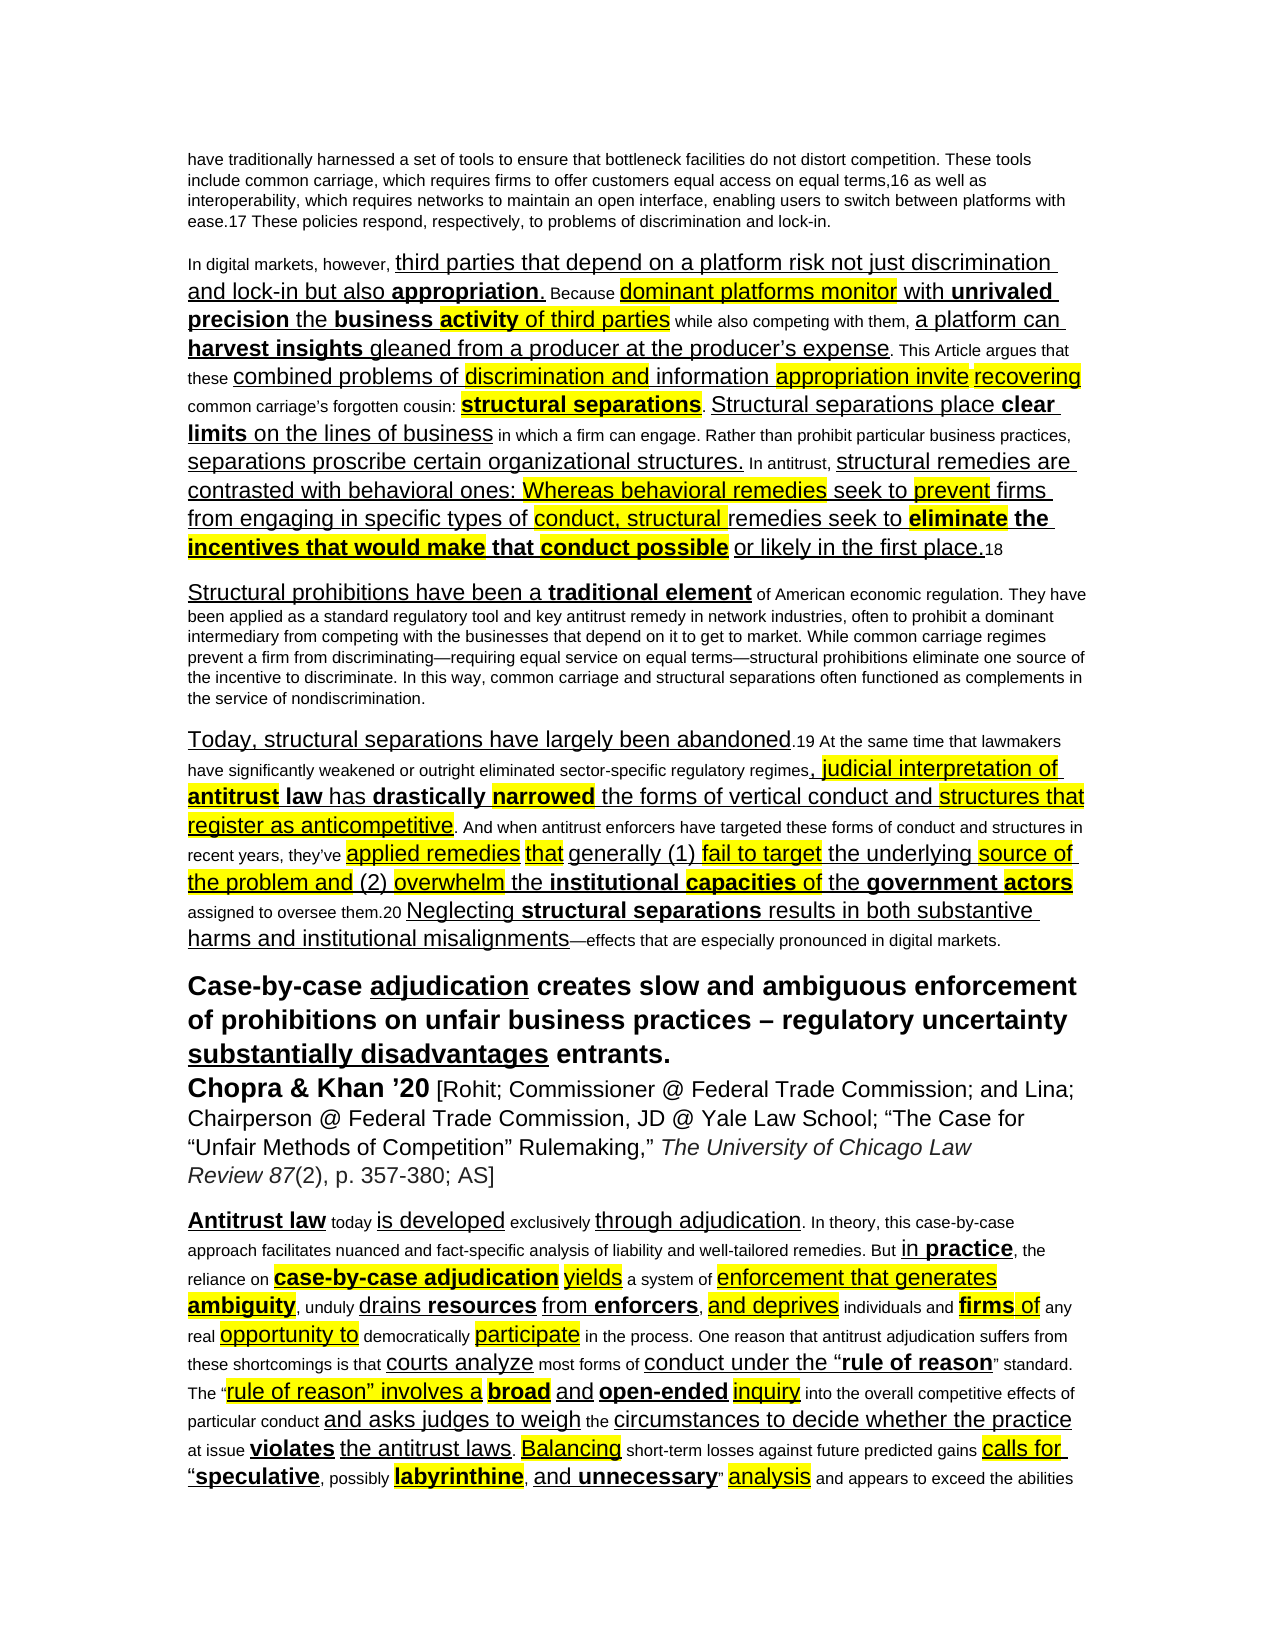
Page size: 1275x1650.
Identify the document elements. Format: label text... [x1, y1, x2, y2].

subtitle Case-by-case adjudication creates slow and ambiguous enforcement of prohibitions on unfair business practices – regulatory uncertainty substantially disadvantages entrants. [187, 970, 1087, 1069]
text In digital markets, however, third parties that depend on a platform risk not just discrimination and lock-in but also appropriation. Because dominant platforms monitor with unrivaled precision the business activity of third parties while also competing with them, a platform can harvest insights gleaned from a producer at the producer’s expense. This Article argues that these combined problems of discrimination and information appropriation invite recovering common carriage’s forgotten cousin: structural separations. Structural separations place clear limits on the lines of business in which a firm can engage. Rather than prohibit particular business practices, separations proscribe certain organizational structures. In antitrust, structural remedies are contrasted with behavioral ones: Whereas behavioral remedies seek to prevent firms from engaging in specific types of conduct, structural remedies seek to eliminate the incentives that would make that conduct possible or likely in the first place.18 [187, 249, 1087, 560]
text Structural prohibitions have been a traditional element of American economic regulation. They have been applied as a standard regulatory tool and key antitrust remedy in network industries, often to prohibit a dominant intermediary from competing with the businesses that depend on it to get to market. While common carriage regimes prevent a firm from discriminating—requiring equal service on equal terms—structural prohibitions eliminate one source of the incentive to discriminate. In this way, common carriage and structural separations often functioned as complements in the service of nondiscrimination. [187, 579, 1087, 708]
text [187, 150, 1087, 231]
text Chopra & Khan ’20 [Rohit; Commissioner @ Federal Trade Commission; and Lina; Chairperson @ Federal Trade Commission, JD @ Yale Law School; “The Case for “Unfair Methods of Competition” Rulemaking,” The University of Chicago Law Review 87(2), p. 357-380; AS] [187, 1072, 1087, 1188]
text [187, 1207, 1087, 1489]
text Today, structural separations have largely been abandoned.19 At the same time that lawmakers have significantly weakened or outright eliminated sector-specific regulatory regimes, judicial interpretation of antitrust law has drastically narrowed the forms of vertical conduct and structures that register as anticompetitive. And when antitrust enforcers have targeted these forms of conduct and structures in recent years, they’ve applied remedies that generally (1) fail to target the underlying source of the problem and (2) overwhelm the institutional capacities of the government actors assigned to oversee them.20 Neglecting structural separations results in both substantive harms and institutional misalignments—effects that are especially pronounced in digital markets. [187, 726, 1087, 952]
